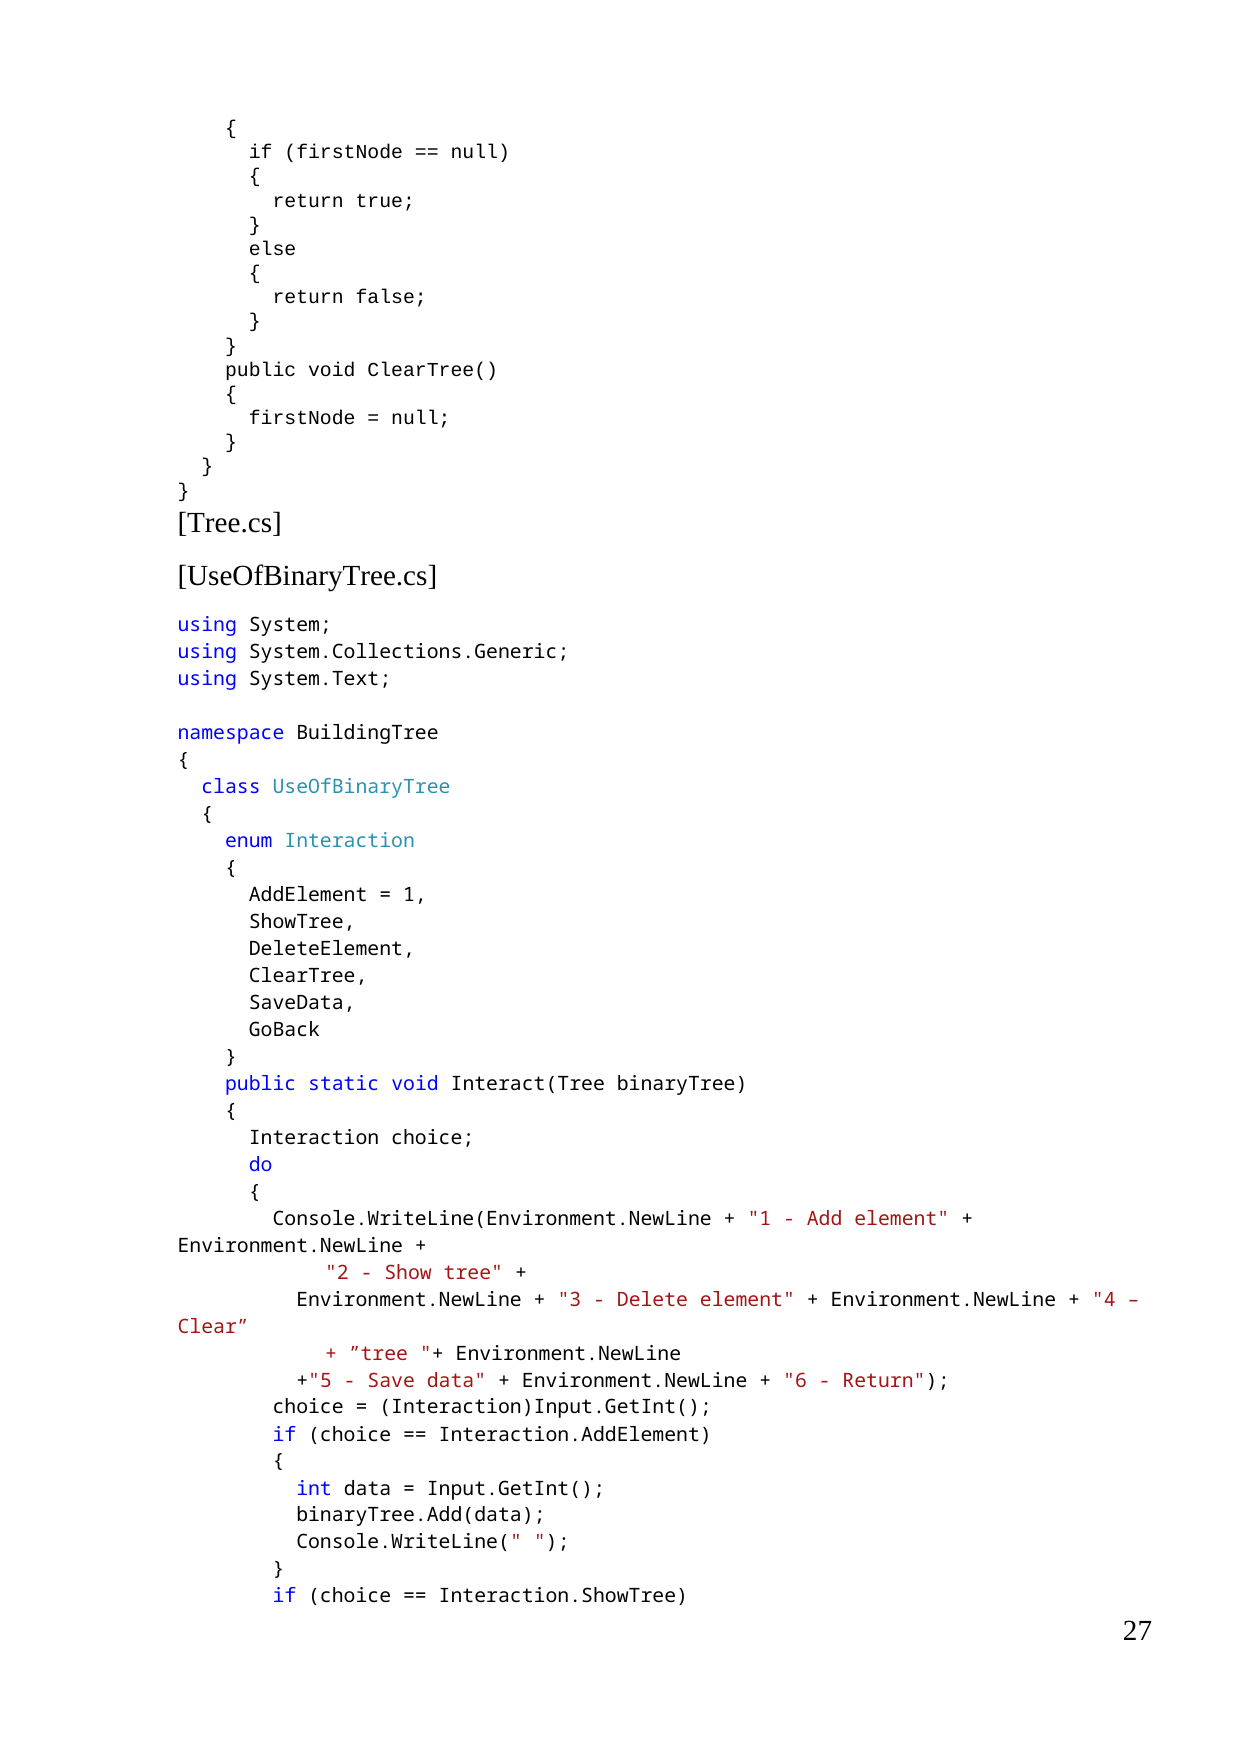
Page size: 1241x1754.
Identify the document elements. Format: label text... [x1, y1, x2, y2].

text } [177, 311, 1152, 334]
text ClearTree, [177, 961, 1152, 988]
text return false; [177, 287, 1152, 310]
text } [177, 1555, 1152, 1582]
text "2 - Show tree" + [251, 1258, 1152, 1285]
text } [177, 215, 1152, 237]
text else [177, 239, 1152, 261]
text + ”tree "+ Environment.NewLine [251, 1339, 1152, 1366]
text Environment.NewLine + "3 - Delete element" + Environment.NewLine + "4 – Clear” [177, 1285, 1152, 1339]
text { [177, 799, 1152, 826]
text { [177, 1447, 1152, 1474]
text using System; [177, 610, 1152, 637]
text choice = (Interaction)Input.GetInt(); [177, 1393, 1152, 1420]
text { [177, 384, 1152, 406]
text enum Interaction [177, 826, 1152, 853]
text { [177, 118, 1152, 141]
text namespace BuildingTree [177, 718, 1152, 745]
text +"5 - Save data" + Environment.NewLine + "6 - Return"); [177, 1366, 1152, 1393]
text { [177, 745, 1152, 772]
text GoBack [177, 1015, 1152, 1042]
text public static void Interact(Tree binaryTree) [177, 1069, 1152, 1096]
text if (firstNode == null) [177, 142, 1152, 165]
text binaryTree.Add(data); [177, 1501, 1152, 1528]
text DeleteElement, [177, 934, 1152, 961]
text } [177, 1042, 1152, 1069]
text int data = Input.GetInt(); [177, 1474, 1152, 1501]
text { [177, 1096, 1152, 1123]
text do [177, 1150, 1152, 1177]
text using System.Collections.Generic; [177, 637, 1152, 664]
text { [177, 263, 1152, 286]
text } [177, 432, 1152, 455]
text [Tree.cs] [177, 505, 1152, 538]
text public void ClearTree() [177, 360, 1152, 382]
text Console.WriteLine(Environment.NewLine + "1 - Add element" + Environment.NewLine + [177, 1204, 1152, 1258]
text [UseOfBinaryTree.cs] [177, 558, 1152, 591]
text if (choice == Interaction.AddElement) [177, 1420, 1152, 1447]
text Interaction choice; [177, 1123, 1152, 1150]
text } [177, 456, 1152, 479]
text class UseOfBinaryTree [177, 772, 1152, 799]
text } [177, 336, 1152, 358]
text } [177, 481, 1152, 503]
text { [177, 166, 1152, 189]
text SaveData, [177, 988, 1152, 1015]
text if (choice == Interaction.ShowTree) [177, 1582, 1152, 1609]
text AddElement = 1, [177, 880, 1152, 907]
text return true; [177, 191, 1152, 213]
text { [177, 853, 1152, 880]
text firstNode = null; [177, 408, 1152, 431]
text { [177, 1177, 1152, 1204]
text using System.Text; [177, 664, 1152, 691]
text ShowTree, [177, 907, 1152, 934]
text Console.WriteLine(" "); [177, 1528, 1152, 1555]
